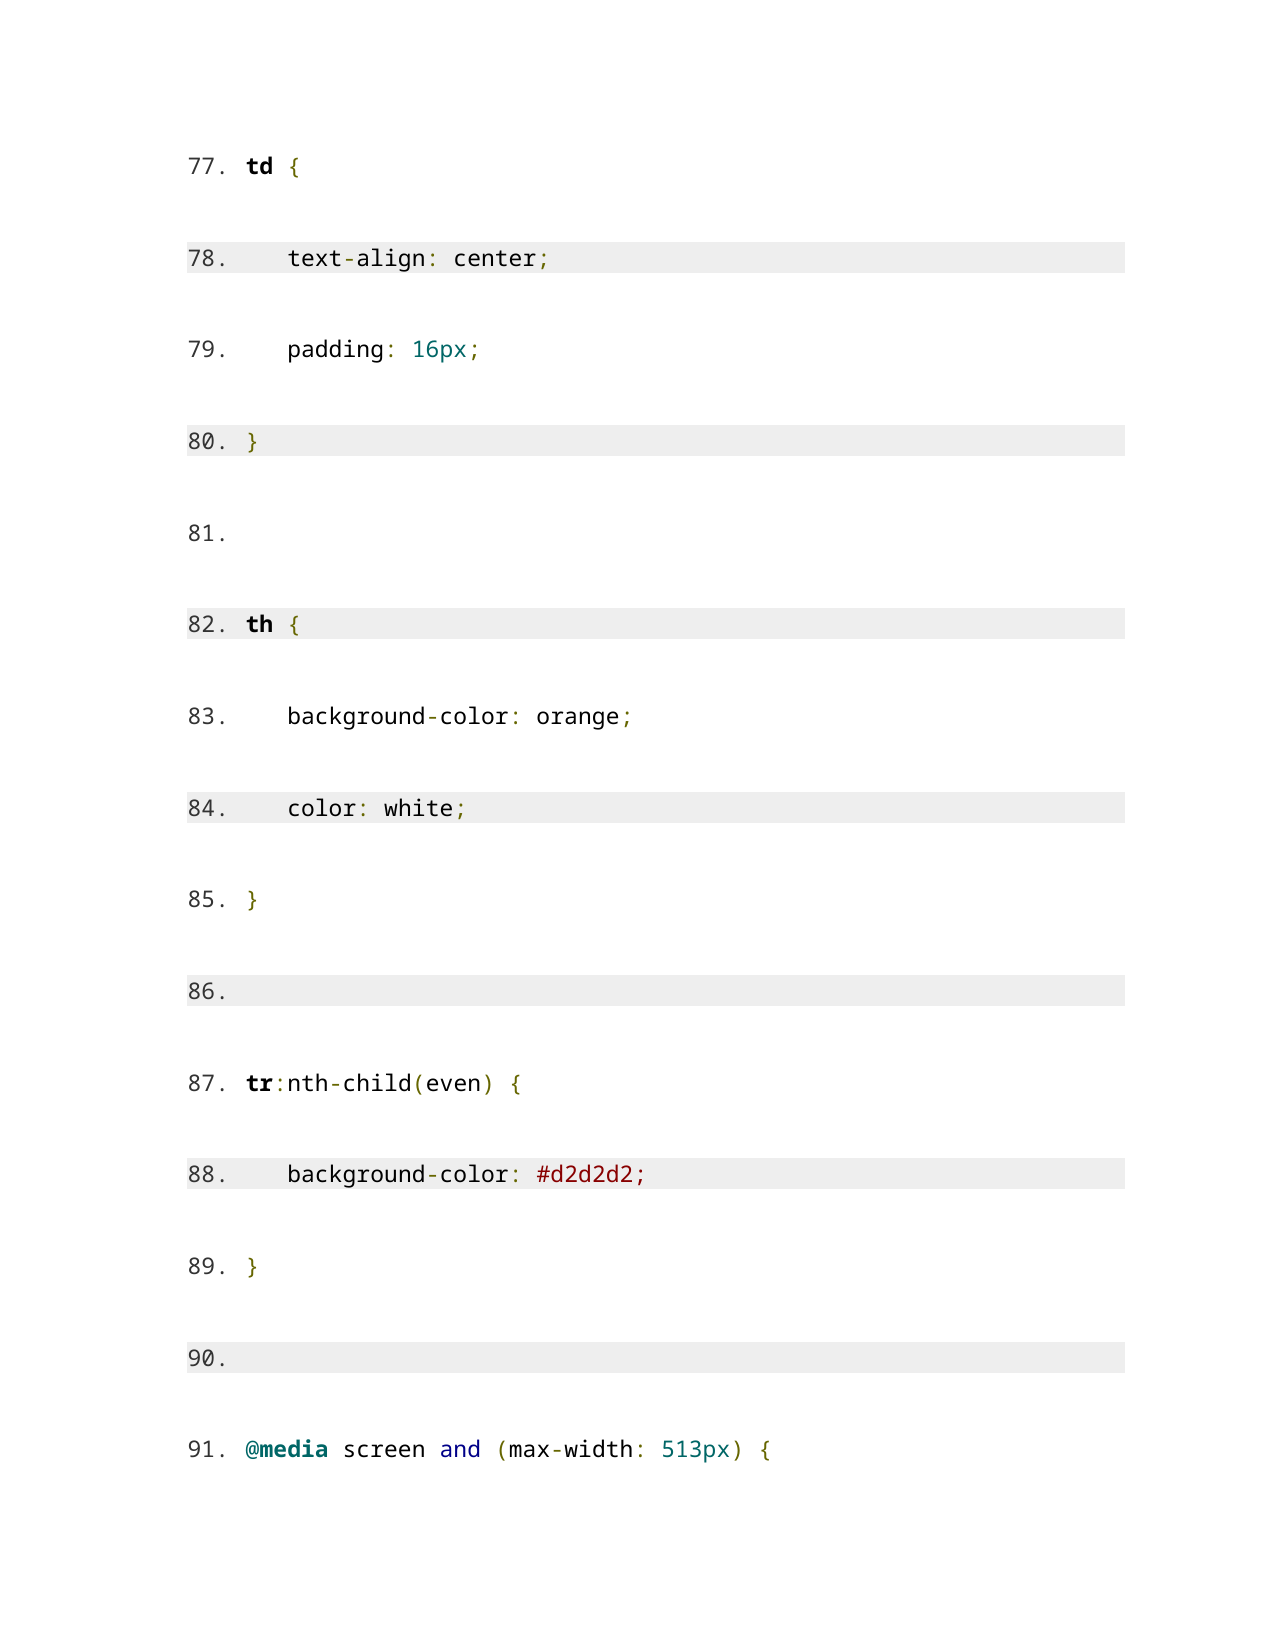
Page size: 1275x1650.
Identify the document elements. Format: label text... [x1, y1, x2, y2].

list @media screen and (max-width: 513px) { [187, 1433, 1125, 1464]
list } [187, 883, 1125, 914]
list } [187, 425, 1125, 456]
list tr:nth-child(even) { [187, 1067, 1125, 1098]
list text-align: center; [187, 242, 1125, 273]
list color: white; [187, 792, 1125, 823]
list background-color: orange; [187, 700, 1125, 731]
list padding: 16px; [187, 333, 1125, 364]
list th { [187, 608, 1125, 639]
list td { [187, 150, 1125, 181]
list background-color: #d2d2d2; [187, 1158, 1125, 1189]
list } [187, 1250, 1125, 1281]
